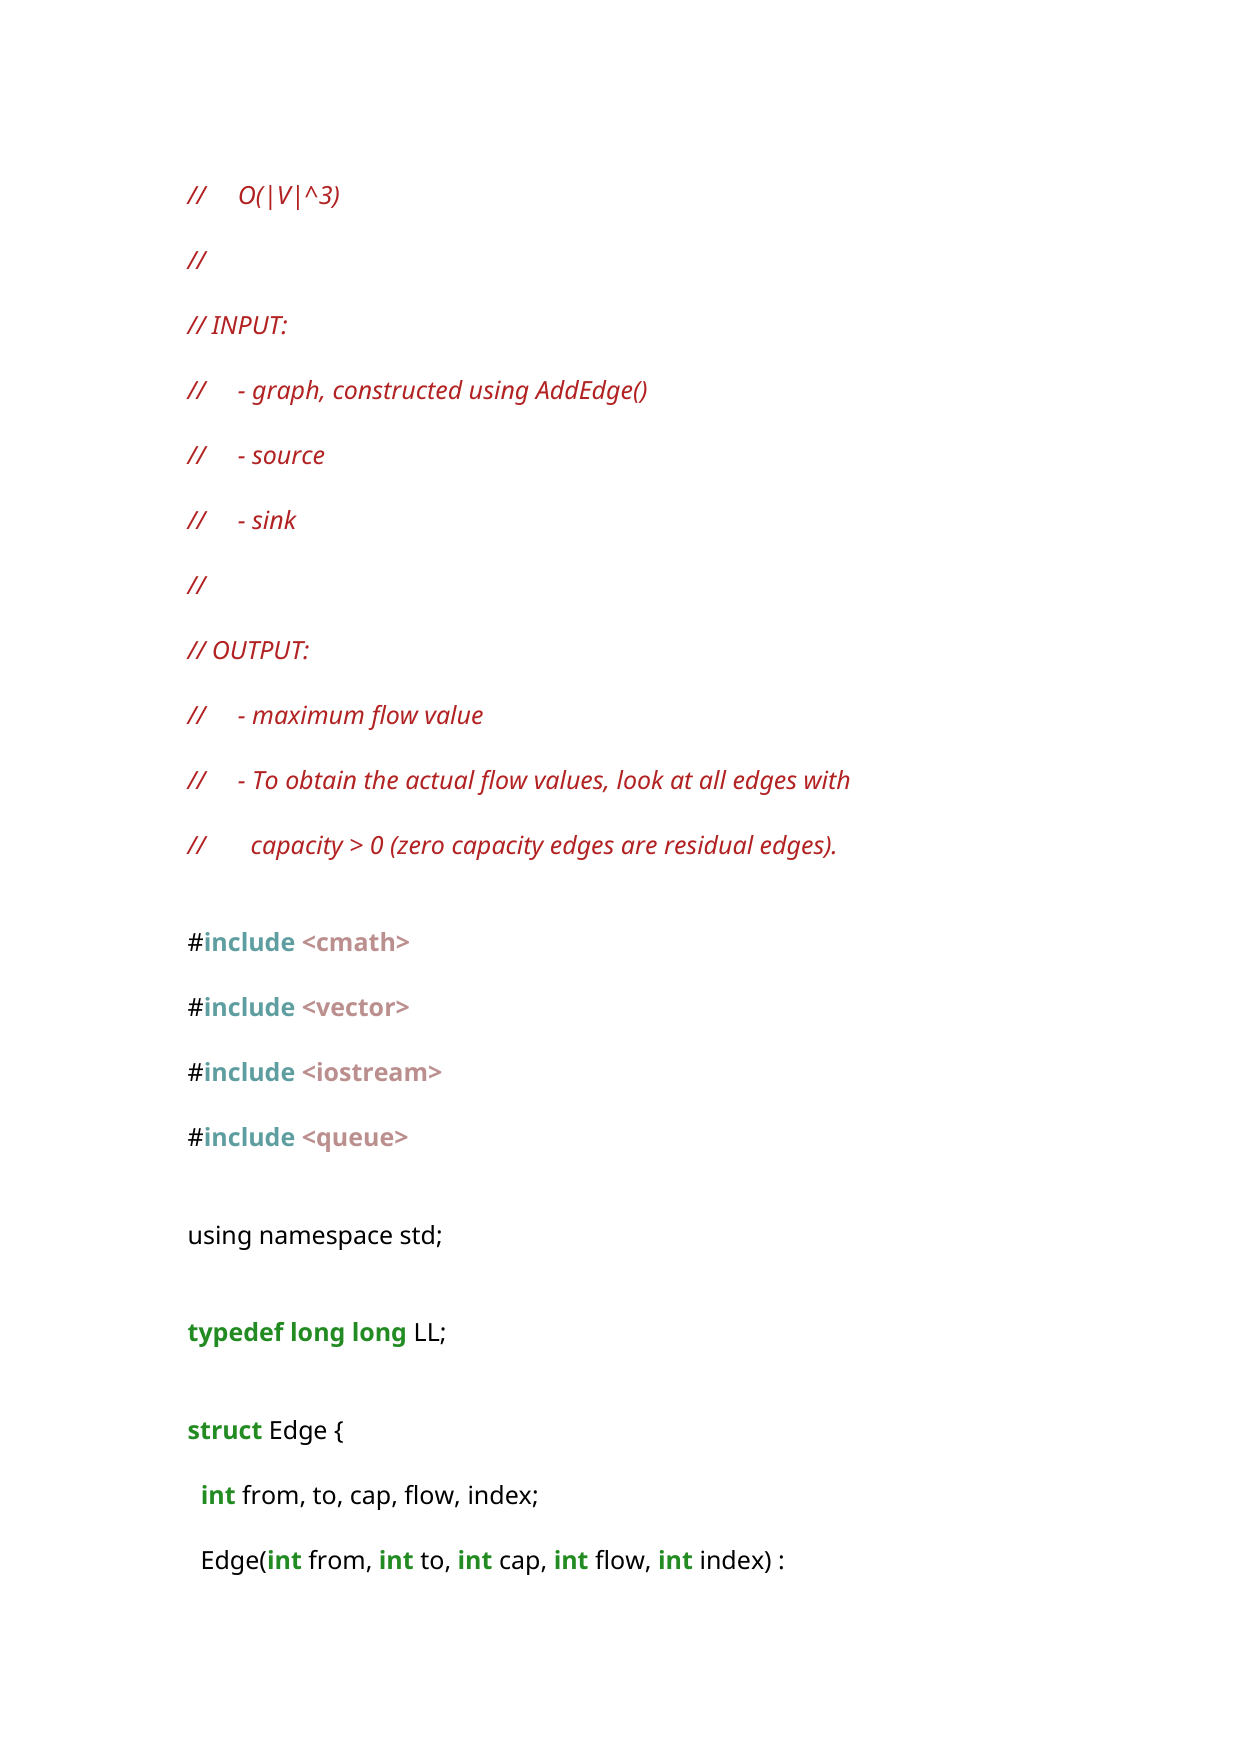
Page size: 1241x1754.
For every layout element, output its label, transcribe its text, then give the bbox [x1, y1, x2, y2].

text #include <vector> [187, 974, 1053, 1039]
text struct Edge { [187, 1397, 1053, 1462]
text // - To obtain the actual flow values, look at all edges with [187, 747, 1053, 812]
text // OUTPUT: [187, 617, 1053, 682]
text using namespace std; [187, 1202, 1053, 1267]
text // capacity > 0 (zero capacity edges are residual edges). [187, 812, 1053, 877]
text #include <cmath> [187, 909, 1053, 974]
text int from, to, cap, flow, index; [187, 1462, 1053, 1527]
text typedef long long LL; [187, 1299, 1053, 1364]
text // INPUT: [187, 292, 1053, 357]
text // - maximum flow value [187, 682, 1053, 747]
text // - source [187, 422, 1053, 487]
text Edge(int from, int to, int cap, int flow, int index) : [187, 1527, 1053, 1592]
text // - sink [187, 487, 1053, 552]
text #include <iostream> [187, 1039, 1053, 1104]
text // O(|V|^3) [187, 162, 1053, 227]
text #include <queue> [187, 1104, 1053, 1169]
text // [187, 227, 1053, 292]
text // [187, 552, 1053, 617]
text // - graph, constructed using AddEdge() [187, 357, 1053, 422]
